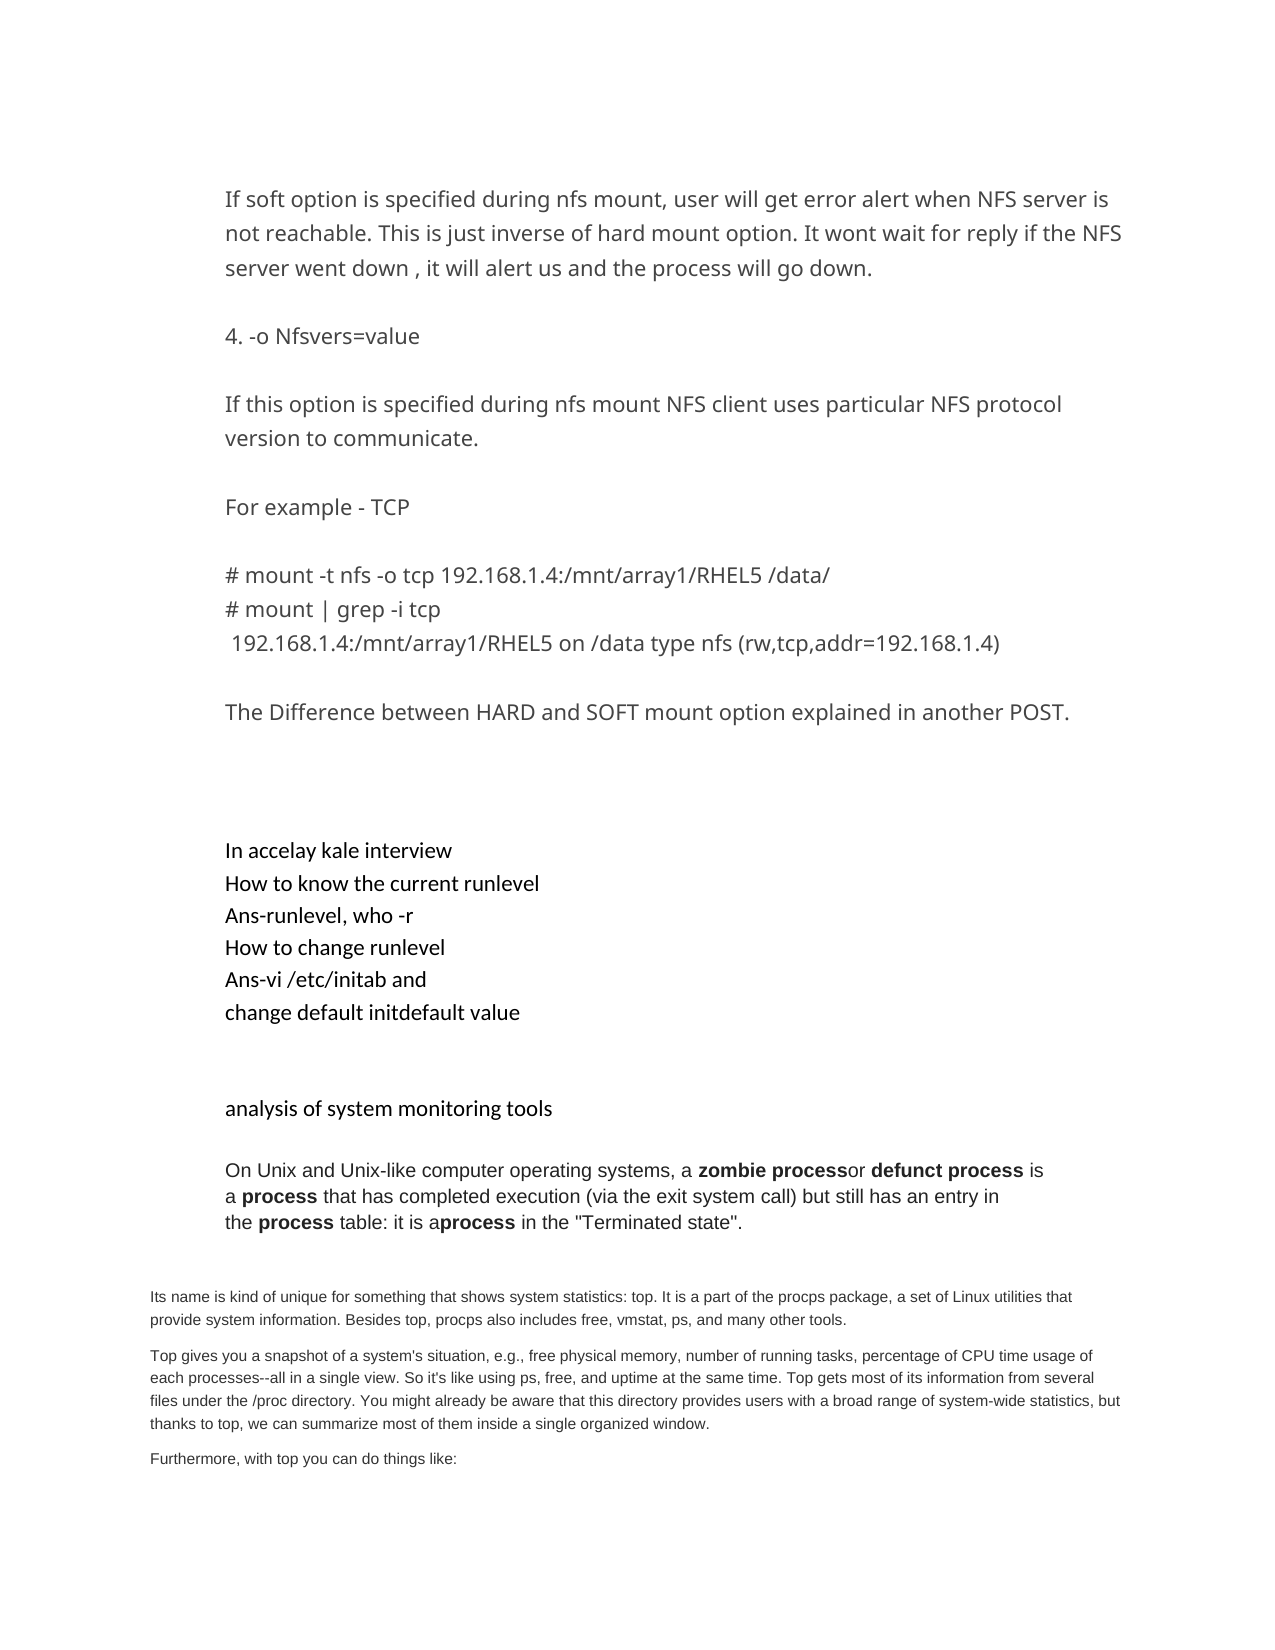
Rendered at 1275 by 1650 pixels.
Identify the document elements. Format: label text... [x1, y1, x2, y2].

text Top gives you a snapshot of a system's situation, e.g., free physical memory, number of running tasks, percentage of CPU time usage of each processes--all in a single view. So it's like using ps, free, and uptime at the same time. Top gets most of its information from several files under the /proc directory. You might already be aware that this directory provides users with a broad range of system-wide statistics, but thanks to top, we can summarize most of them inside a single organized window. [150, 1342, 1125, 1432]
list On Unix and Unix-like computer operating systems, a zombie processor defunct process is a process that has completed execution (via the exit system call) but still has an entry in the process table: it is aprocess in the "Terminated state". [225, 1158, 1125, 1233]
text Its name is kind of unique for something that shows system statistics: top. It is a part of the procps package, a set of Linux utilities that provide system information. Besides top, procps also includes free, vmstat, ps, and many other tools. [150, 1283, 1125, 1329]
text Furthermore, with top you can do things like: [150, 1445, 1125, 1468]
list How to know the current runlevel [225, 869, 1125, 897]
list analysis of system monitoring tools [225, 1094, 1125, 1122]
list How to change runlevel [225, 933, 1125, 961]
list Ans-runlevel, who -r [225, 901, 1125, 929]
list change default initdefault value [225, 998, 1125, 1026]
list In accelay kale interview [225, 837, 1125, 865]
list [225, 150, 1125, 759]
list Ans-vi /etc/initab and [225, 965, 1125, 993]
